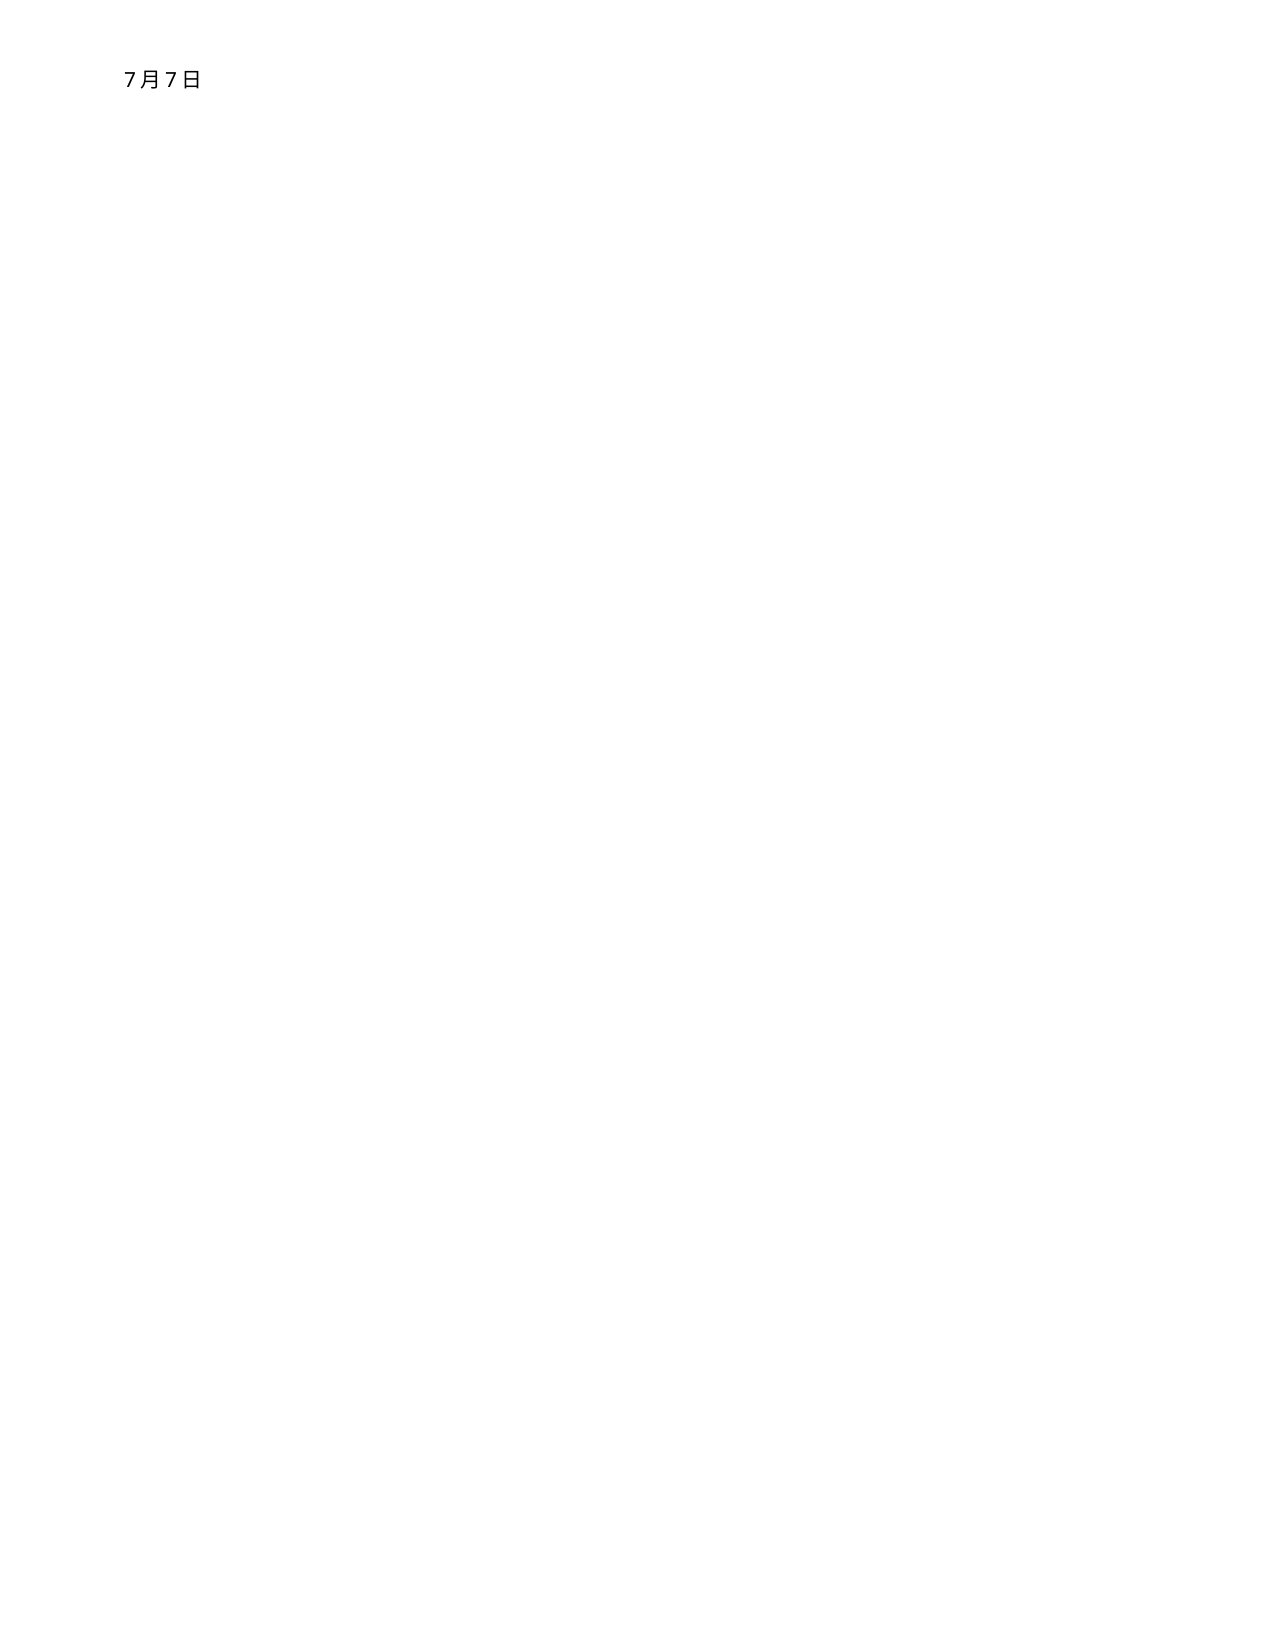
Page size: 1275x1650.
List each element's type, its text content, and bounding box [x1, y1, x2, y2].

text 7月7日 [124, 67, 1164, 92]
